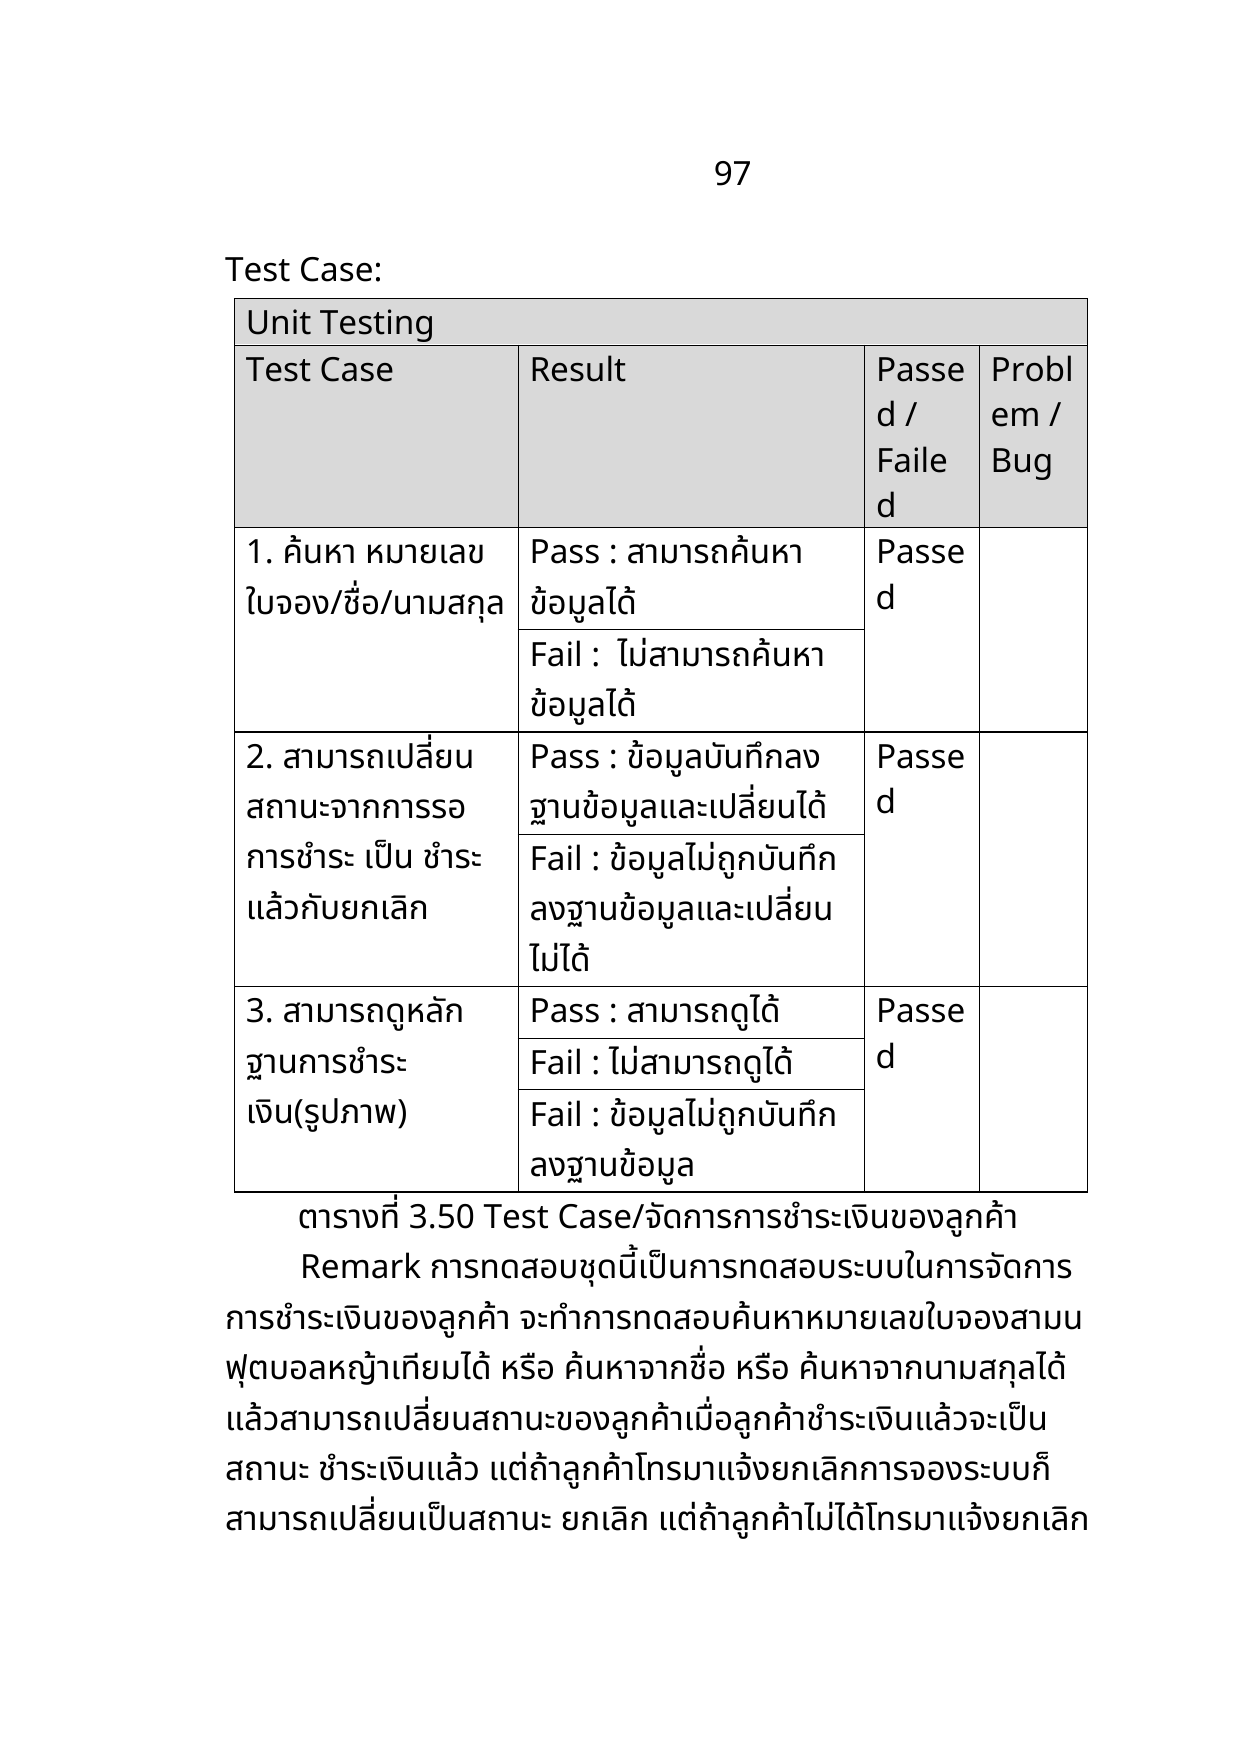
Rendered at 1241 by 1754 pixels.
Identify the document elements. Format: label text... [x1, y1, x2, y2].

table_cell Fail : ข้อมูลไม่ถูกบันทึกลงฐานข้อมูล [519, 1090, 864, 1191]
table_cell Fail : ไม่สามารถค้นหาข้อมูลได้ [519, 630, 864, 731]
table_cell 2. สามารถเปลี่ยนสถานะจากการรอการชำระ เป็น ชำระแล้วกับยกเลิก [235, 733, 518, 986]
table_cell Pass : สามารถดูได้ [519, 987, 864, 1038]
table_cell Fail : ไม่สามารถดูได้ [519, 1039, 864, 1089]
table_cell Passed [865, 528, 979, 731]
table_cell [980, 987, 1087, 1191]
table_cell Test Case [235, 346, 518, 527]
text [225, 1243, 1090, 1546]
table_cell Result [519, 346, 864, 527]
table_cell [980, 528, 1087, 731]
table_cell 1. ค้นหา หมายเลขใบจอง/ชื่อ/นามสกุล [235, 528, 518, 731]
table_cell Fail : ข้อมูลไม่ถูกบันทึกลงฐานข้อมูลและเปลี่ยนไม่ได้ [519, 835, 864, 986]
text Test Case: [225, 246, 1090, 291]
table_cell Pass : สามารถค้นหาข้อมูลได้ [519, 528, 864, 629]
table_cell [980, 733, 1087, 986]
table_cell Problem / Bug [980, 346, 1087, 527]
table_cell Passed / Failed [865, 346, 979, 527]
text ตารางที่ 3.50 Test Case/จัดการการชำระเงินของลูกค้า [225, 1192, 1090, 1243]
table_cell 3. สามารถดูหลักฐานการชำระเงิน(รูปภาพ) [235, 987, 518, 1191]
table_cell Pass : ข้อมูลบันทึกลงฐานข้อมูลและเปลี่ยนได้ [519, 733, 864, 833]
table_header Unit Testing [235, 299, 1087, 344]
table_cell Passed [865, 987, 979, 1191]
table_cell Passed [865, 733, 979, 986]
